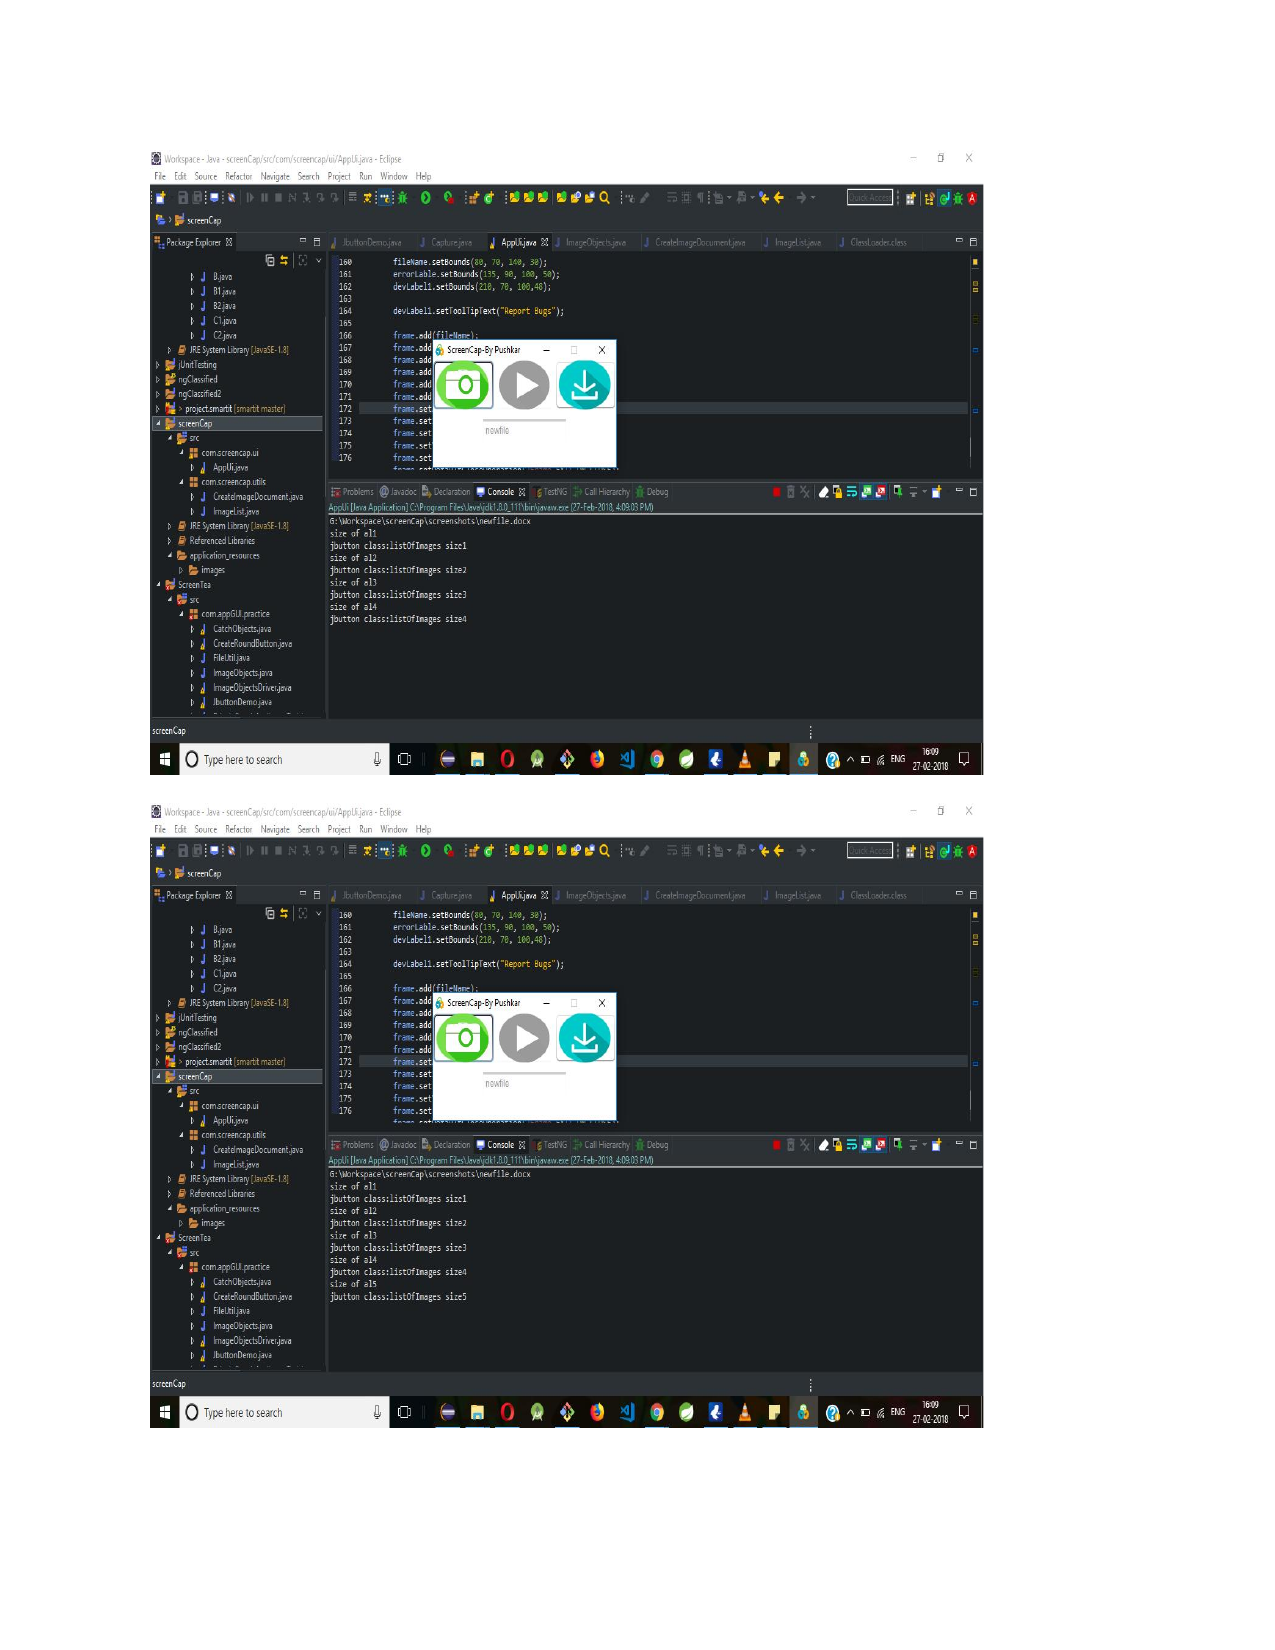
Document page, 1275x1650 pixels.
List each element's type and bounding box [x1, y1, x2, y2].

picture [150, 803, 984, 1428]
picture [150, 150, 984, 775]
